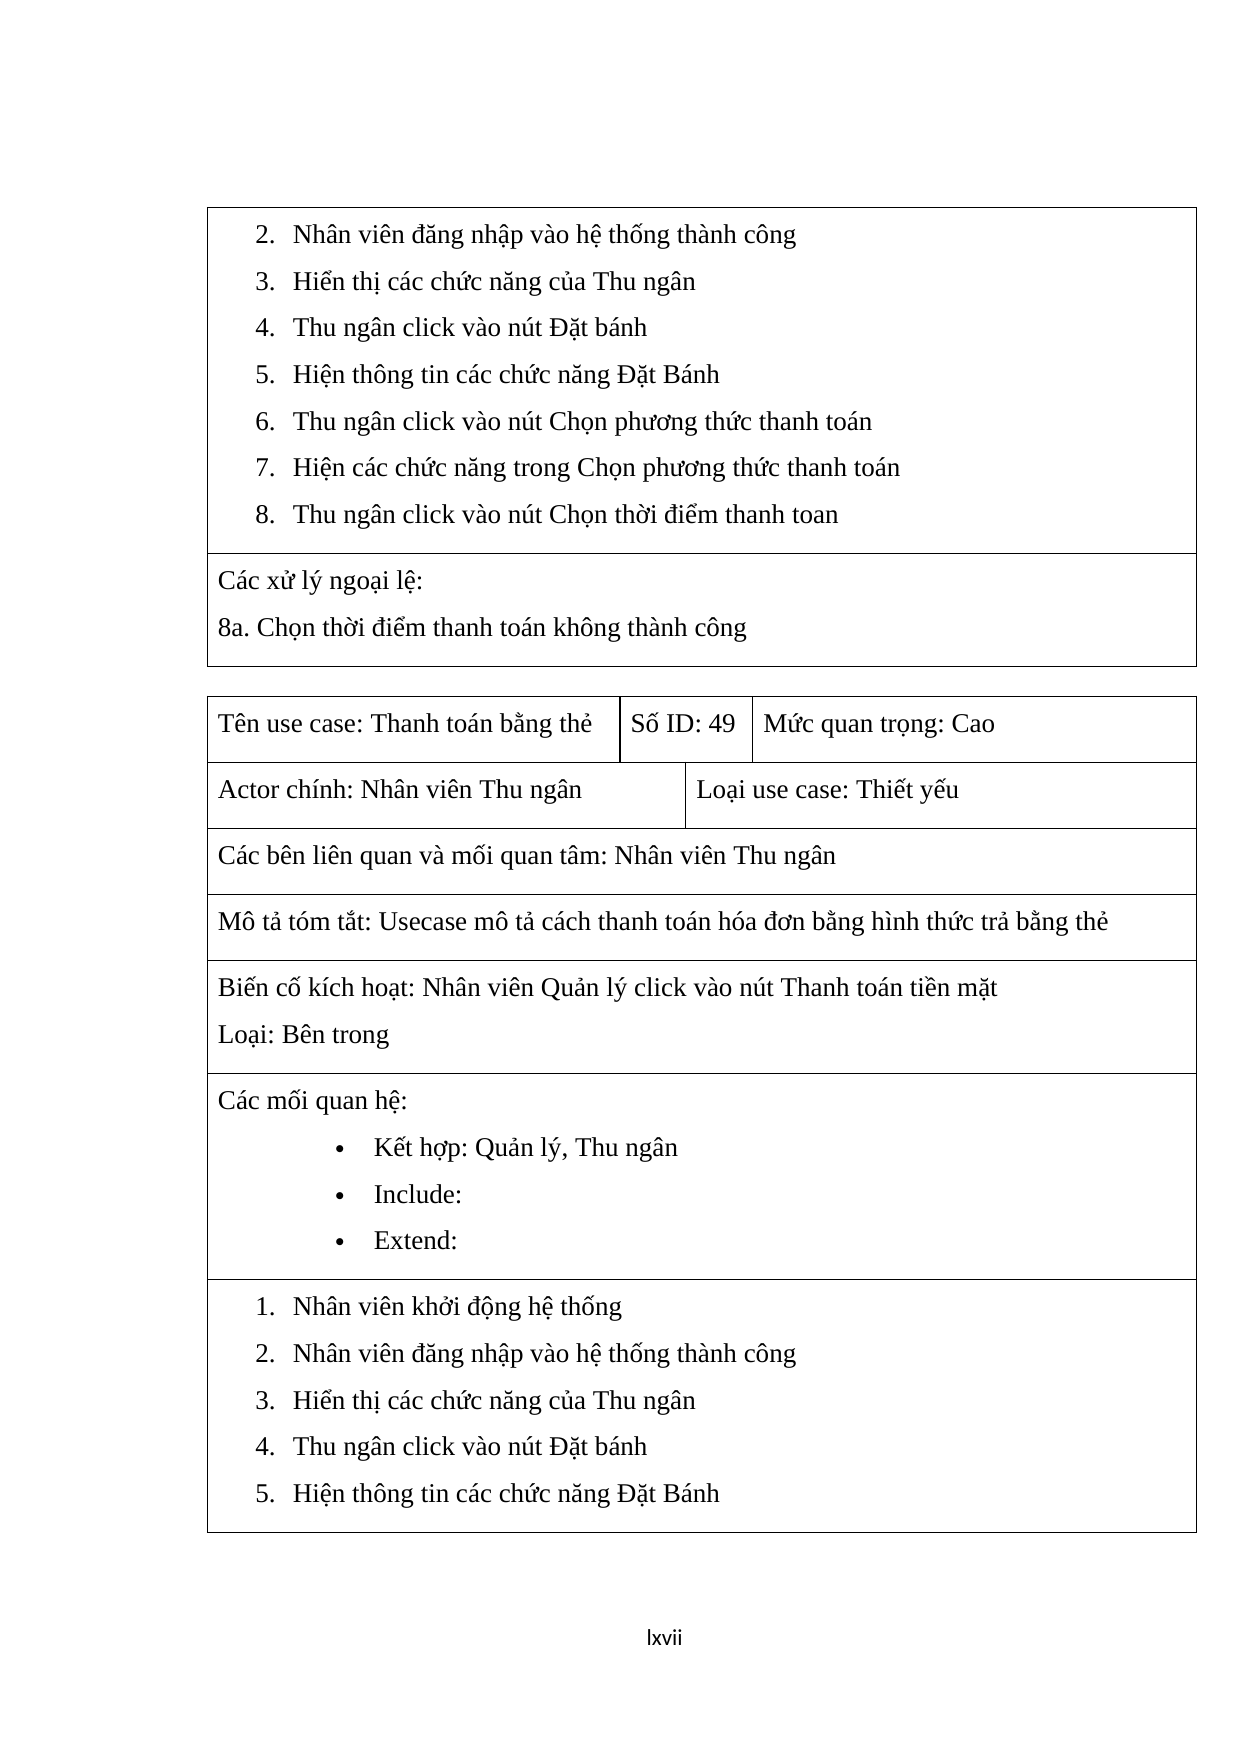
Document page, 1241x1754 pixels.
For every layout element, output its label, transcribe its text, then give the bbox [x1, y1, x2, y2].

table_header Mức quan trọng: Cao [753, 697, 1196, 762]
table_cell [208, 1280, 1196, 1532]
table_header Tên use case: Thanh toán bằng thẻ [208, 697, 619, 762]
table_cell Biến cố kích hoạt: Nhân viên Quản lý click vào nút Thanh toán tiền mặt Loại: Bên trong [208, 961, 1196, 1073]
table_cell Actor chính: Nhân viên Thu ngân [208, 763, 685, 828]
table_cell Các xử lý ngoại lệ: 8a. Chọn thời điểm thanh toán không thành công [208, 554, 1196, 666]
table_cell Mô tả tóm tắt: Usecase mô tả cách thanh toán hóa đơn bằng hình thức trả bằng thẻ [208, 895, 1196, 960]
table_cell Loại use case: Thiết yếu [686, 763, 1196, 828]
table_header Số ID: 49 [621, 697, 752, 762]
table_cell Các mối quan hệ: Kết hợp: Quản lý, Thu ngân Include: Extend: [208, 1074, 1196, 1279]
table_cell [208, 208, 1196, 553]
table_cell Các bên liên quan và mối quan tâm: Nhân viên Thu ngân [208, 829, 1196, 894]
